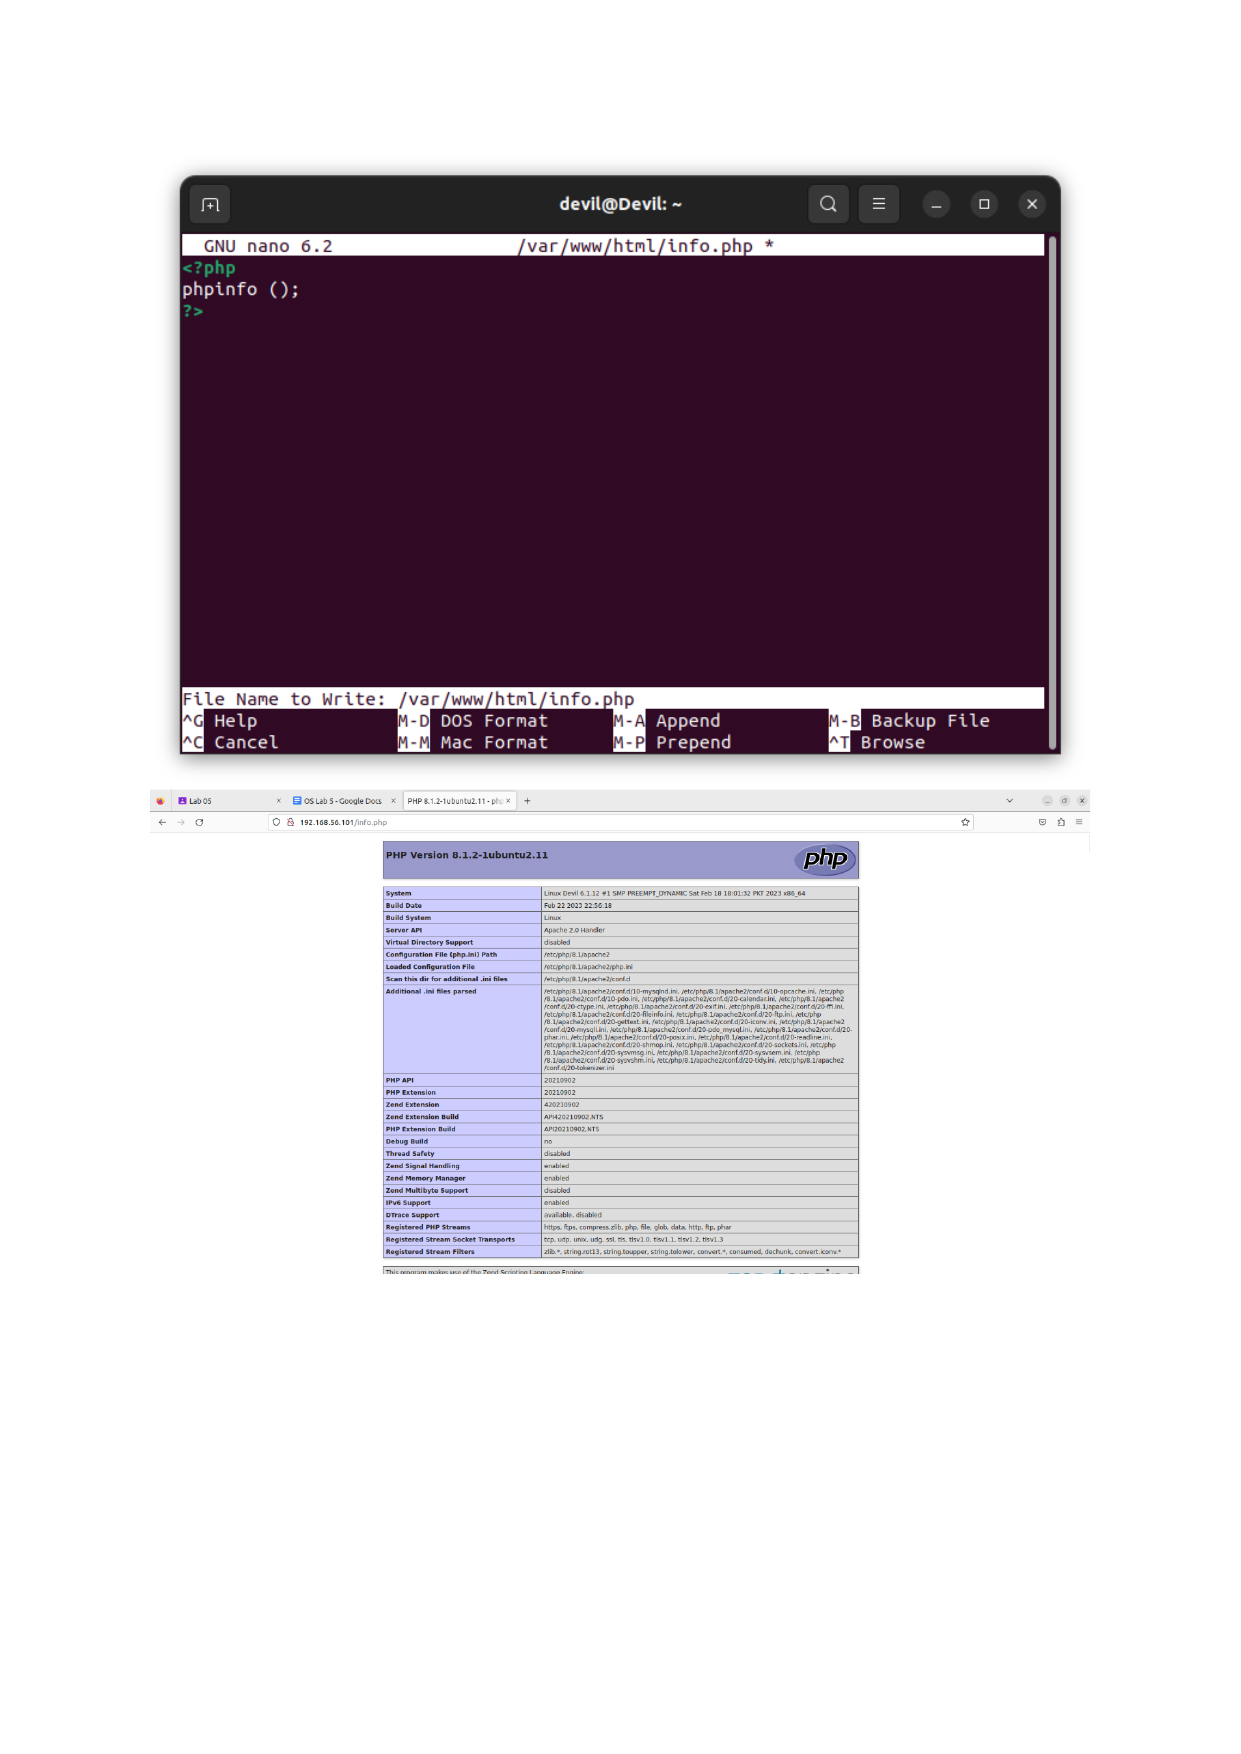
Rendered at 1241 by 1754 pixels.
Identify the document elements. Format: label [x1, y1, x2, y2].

picture [150, 789, 1091, 1274]
picture [150, 150, 1091, 788]
